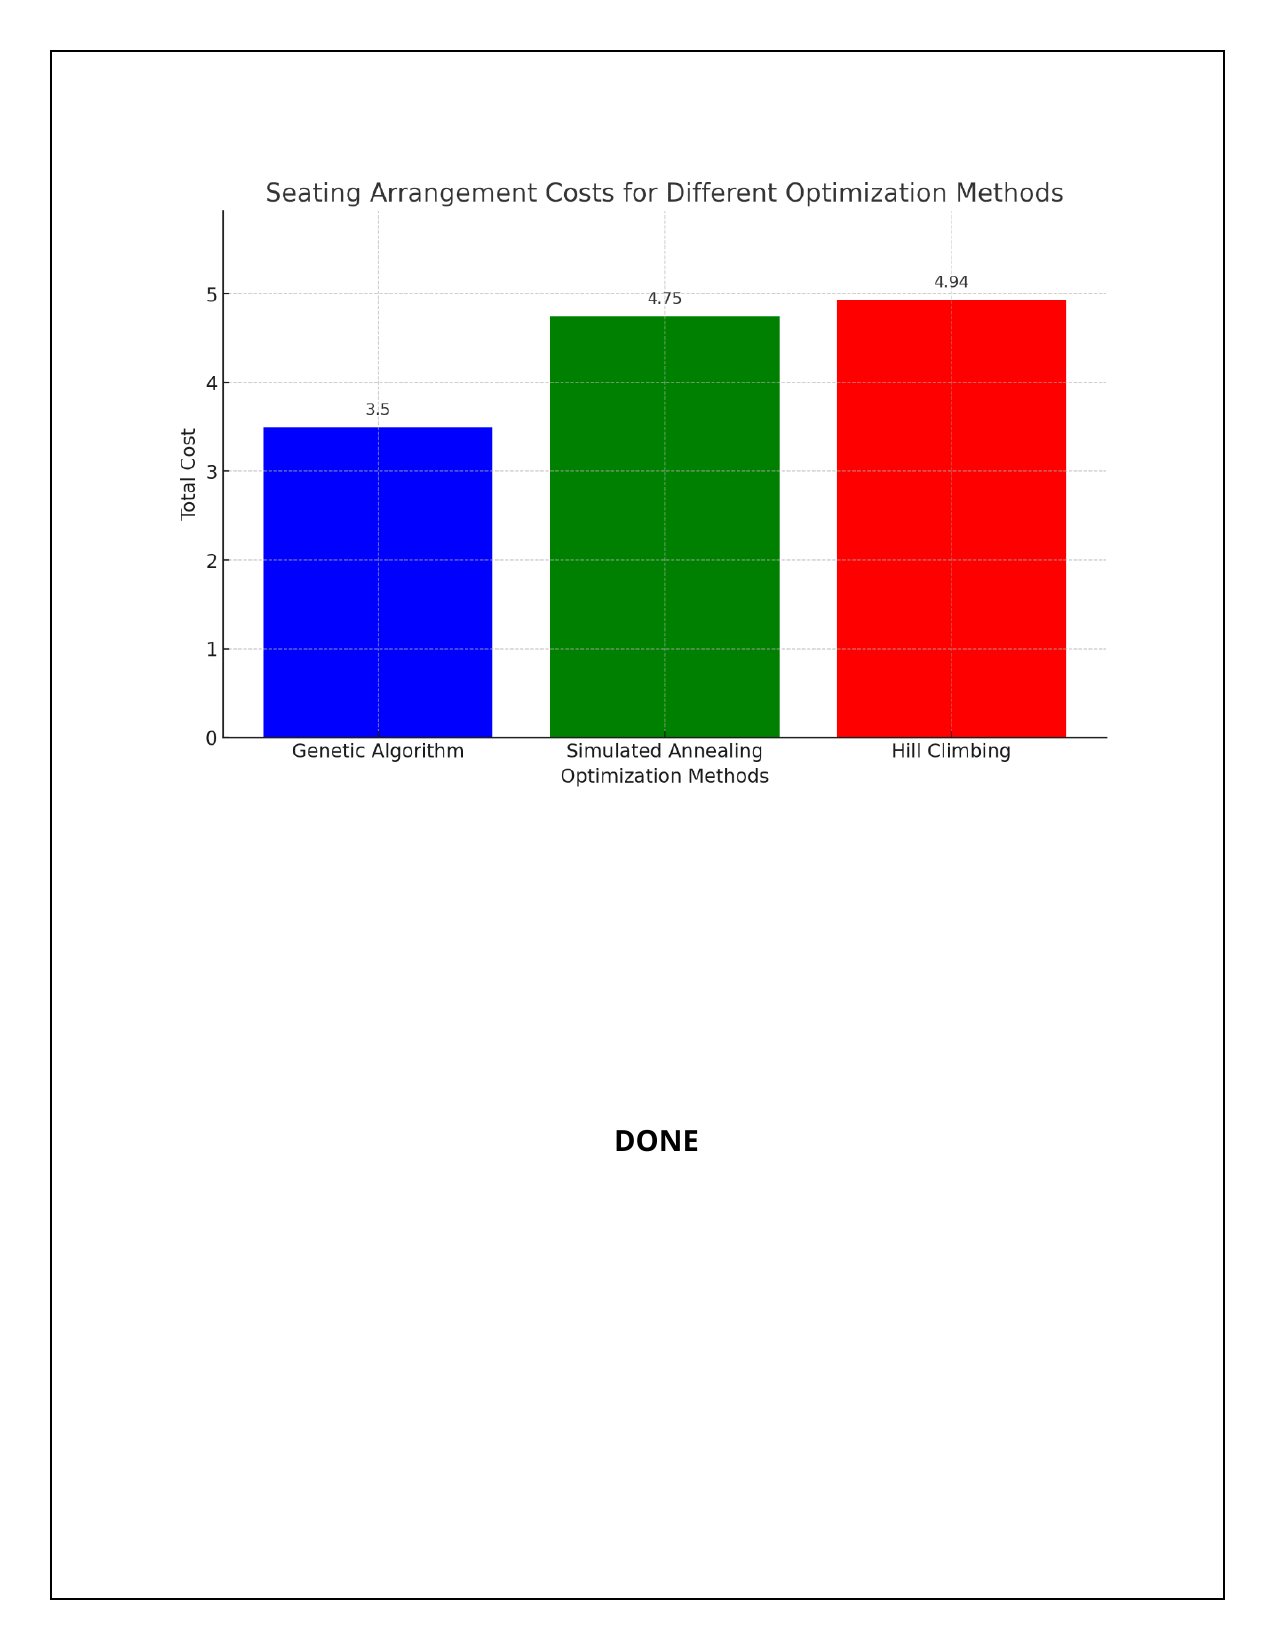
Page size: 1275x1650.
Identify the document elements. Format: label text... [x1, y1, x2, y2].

text DONE [187, 1121, 1125, 1160]
picture [150, 150, 1125, 794]
